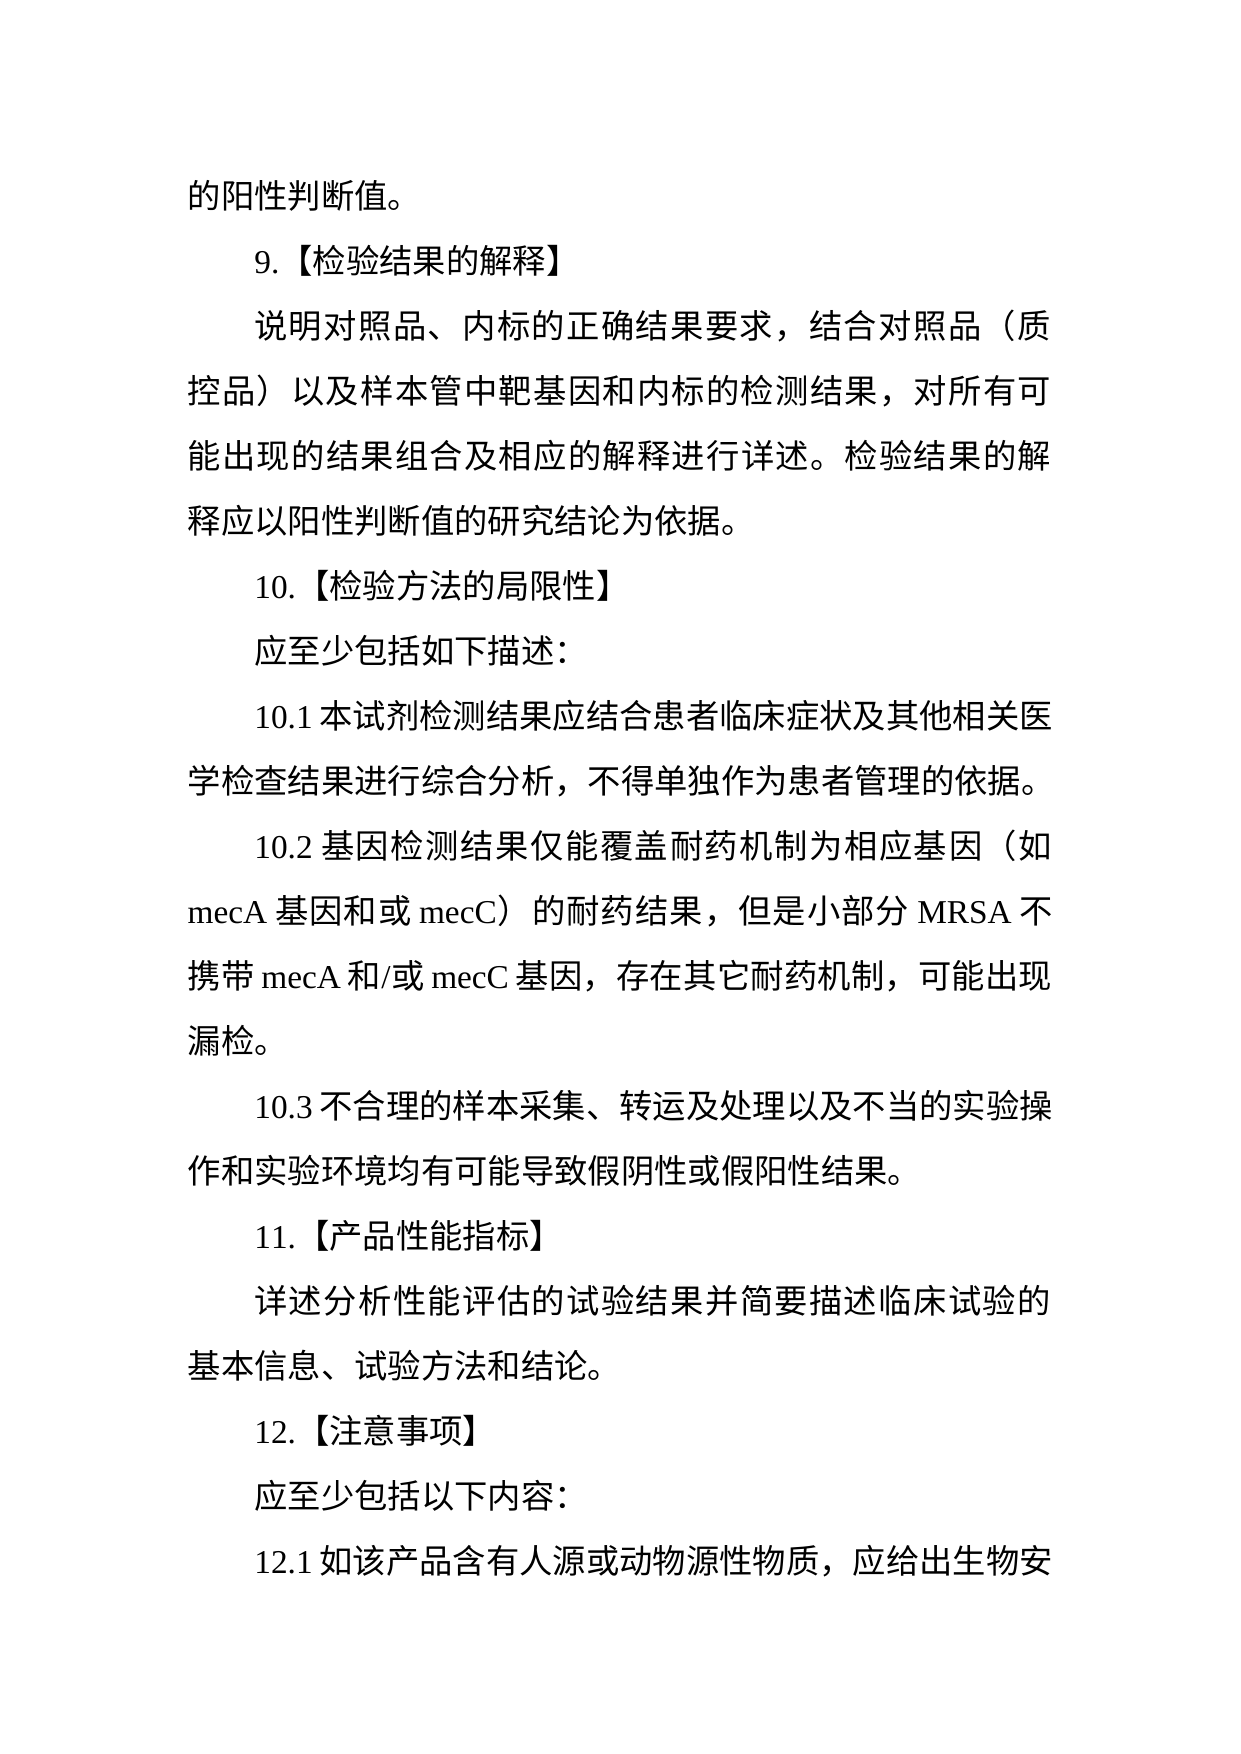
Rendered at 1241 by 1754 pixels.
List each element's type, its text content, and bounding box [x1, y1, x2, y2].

text 详述分析性能评估的试验结果并简要描述临床试验的基本信息、试验方法和结论。 [187, 1267, 1053, 1397]
text 12.【注意事项】 [187, 1397, 1053, 1462]
text 应至少包括以下内容： [187, 1462, 1053, 1527]
text 说明对照品、内标的正确结果要求，结合对照品（质控品）以及样本管中靶基因和内标的检测结果，对所有可能出现的结果组合及相应的解释进行详述。检验结果的解释应以阳性判断值的研究结论为依据。 [187, 292, 1053, 552]
text 9.【检验结果的解释】 [187, 227, 1053, 292]
text 10.2基因检测结果仅能覆盖耐药机制为相应基因（如mecA基因和或mecC）的耐药结果，但是小部分MRSA不携带mecA和/或mecC基因，存在其它耐药机制，可能出现漏检。 [187, 812, 1053, 1072]
text 11.【产品性能指标】 [187, 1202, 1053, 1267]
text 10.1本试剂检测结果应结合患者临床症状及其他相关医学检查结果进行综合分析，不得单独作为患者管理的依据。 [187, 682, 1053, 812]
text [187, 162, 1053, 227]
text 应至少包括如下描述： [187, 617, 1053, 682]
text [187, 1527, 1053, 1592]
text 10.【检验方法的局限性】 [187, 552, 1053, 617]
text 10.3不合理的样本采集、转运及处理以及不当的实验操作和实验环境均有可能导致假阴性或假阳性结果。 [187, 1072, 1053, 1202]
